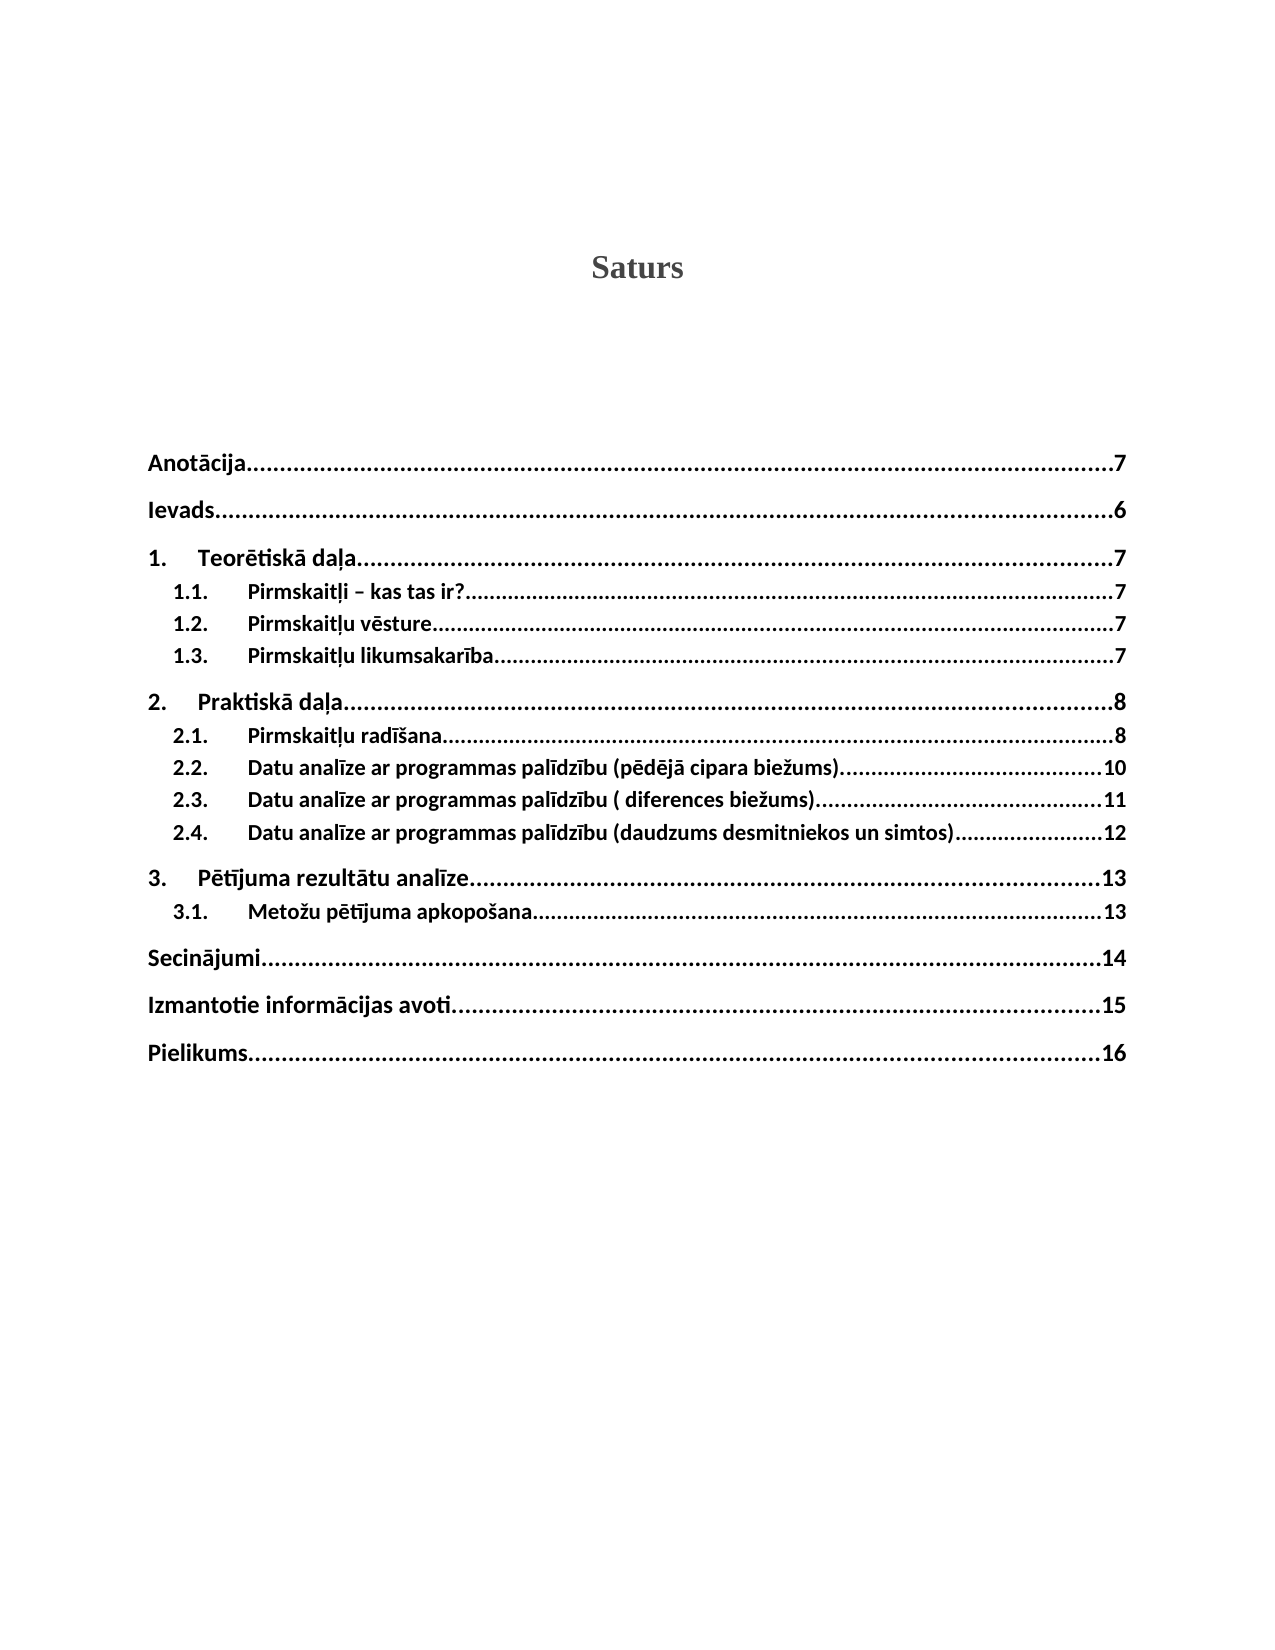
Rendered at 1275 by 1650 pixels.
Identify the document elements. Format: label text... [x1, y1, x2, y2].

text Saturs [148, 247, 1127, 285]
